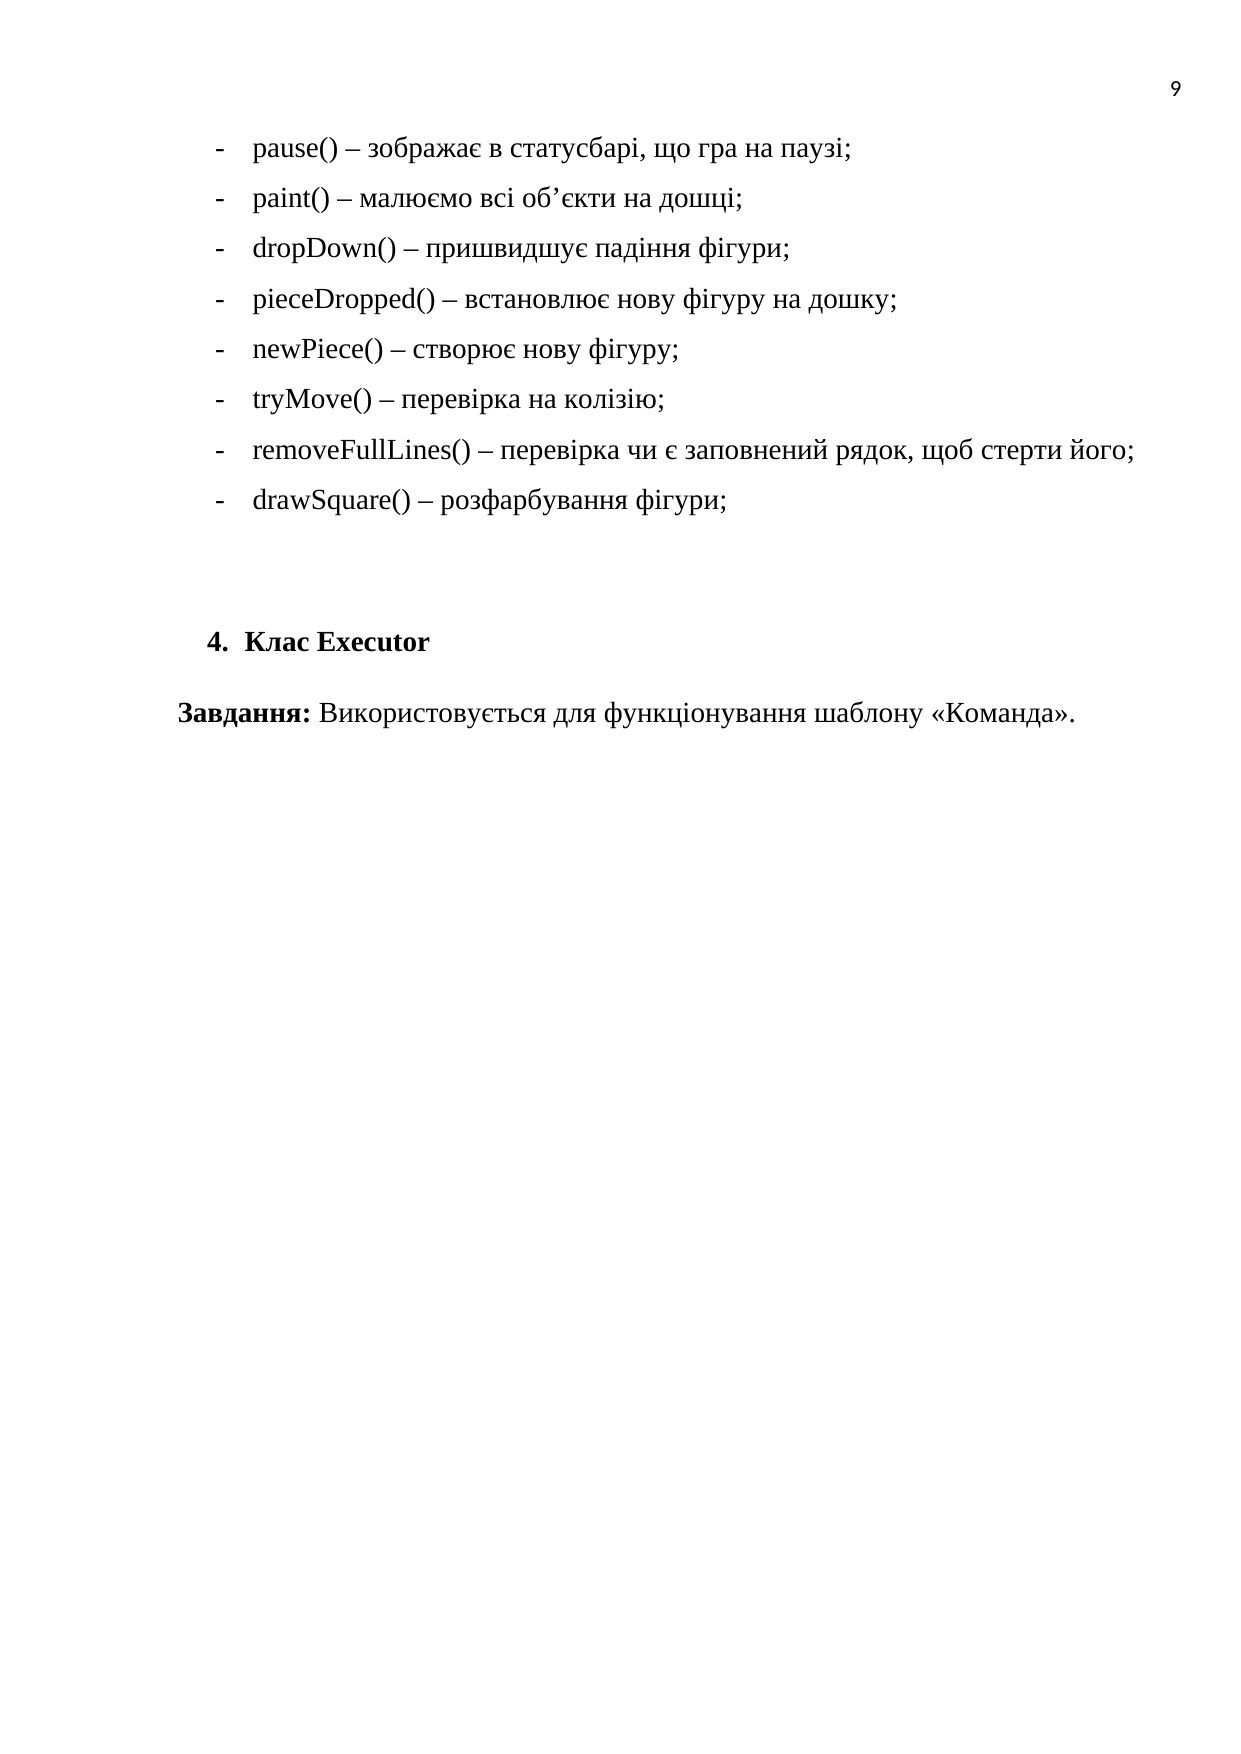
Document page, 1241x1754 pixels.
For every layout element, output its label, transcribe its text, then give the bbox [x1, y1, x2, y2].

list tryMove() – перевірка на колізію; [215, 381, 1181, 415]
list Клас Executor [207, 624, 1181, 658]
list pause() – зображає в статусбарі, що гра на паузі; [215, 130, 1181, 163]
list newPiece() – створює нову фігуру; [215, 331, 1181, 365]
list removeFullLines() – перевірка чи є заповнений рядок, щоб стерти його; [215, 432, 1181, 465]
list drawSquare() – розфарбування фігури; [215, 482, 1181, 516]
list paint() – малюємо всі об’єкти на дошці; [215, 180, 1181, 214]
text Завдання: Використовується для функціонування шаблону «Команда». [177, 696, 1181, 729]
list pieceDropped() – встановлює нову фігуру на дошку; [215, 281, 1181, 314]
list dropDown() – пришвидшує падіння фігури; [215, 231, 1181, 264]
